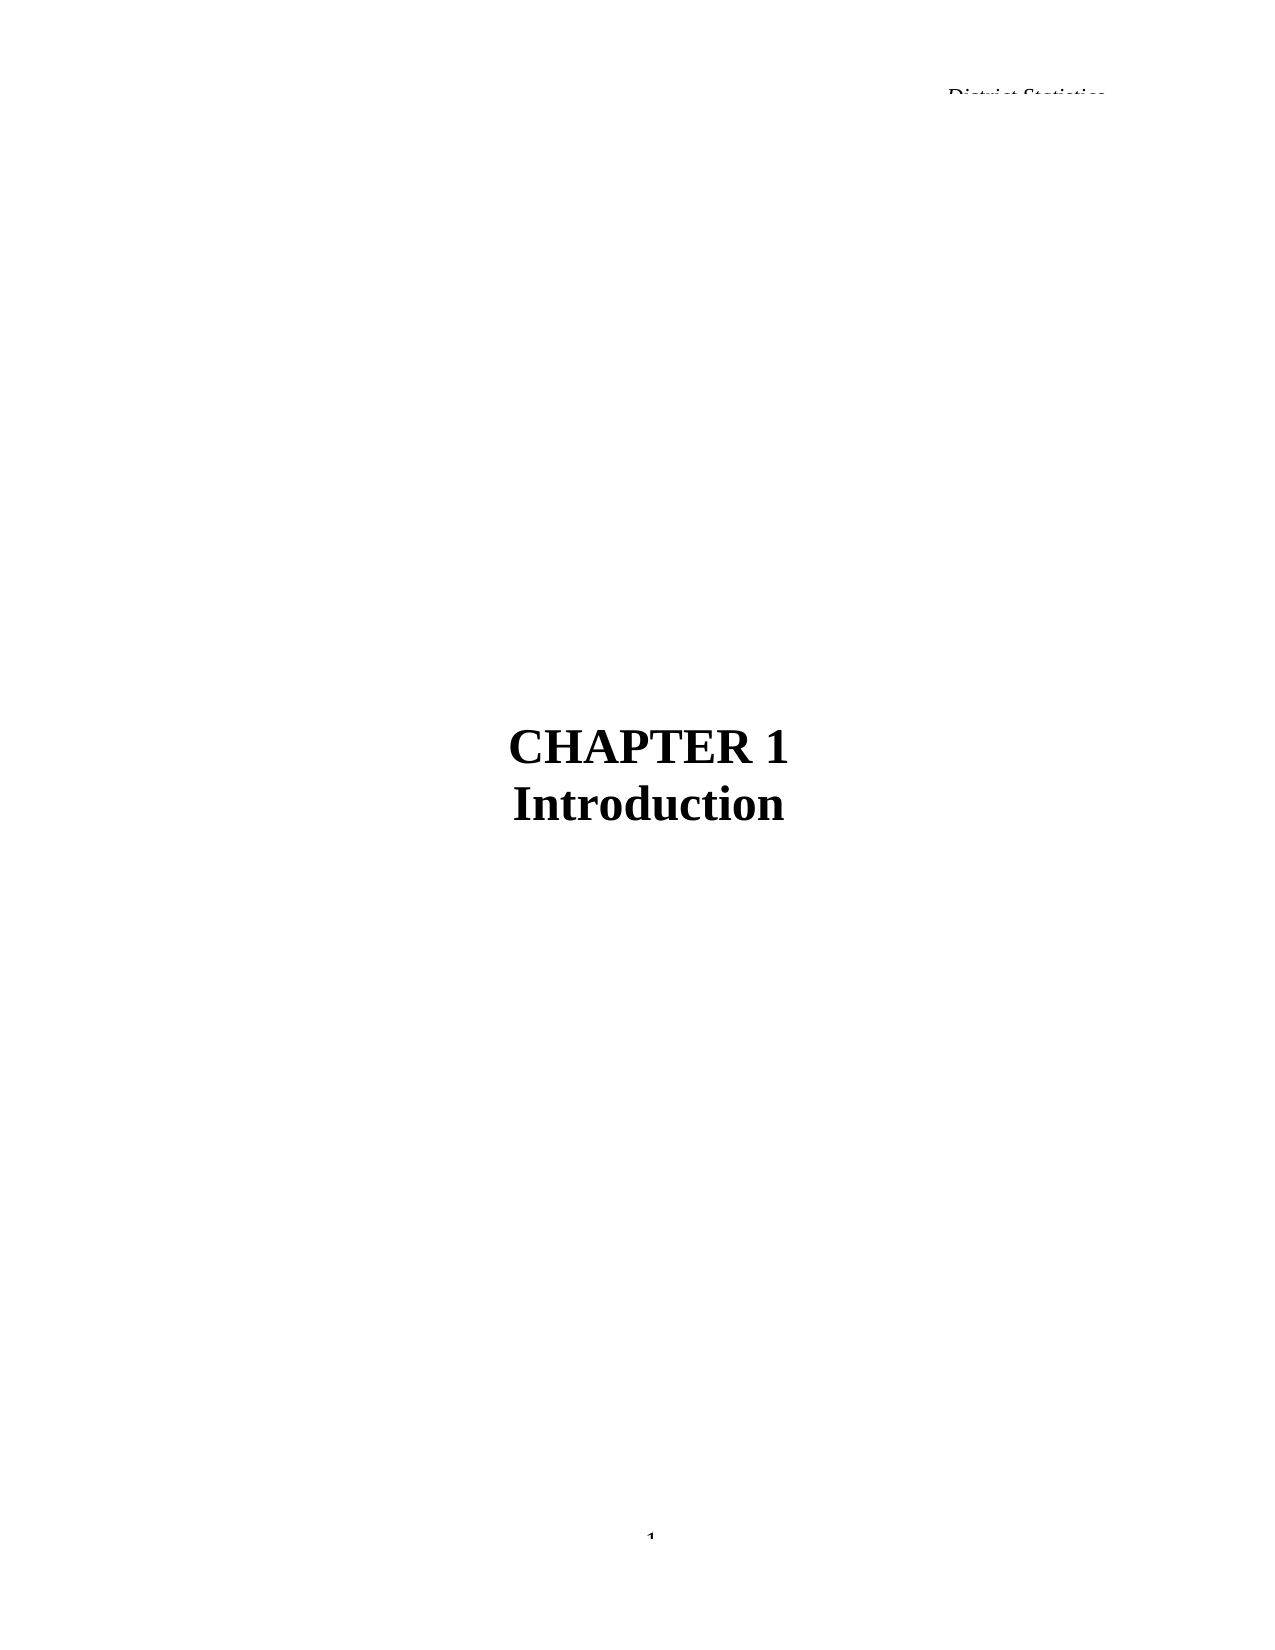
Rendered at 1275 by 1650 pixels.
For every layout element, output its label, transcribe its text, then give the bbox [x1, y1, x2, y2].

text Introduction [198, 774, 1100, 831]
text CHAPTER 1 [198, 716, 1100, 774]
